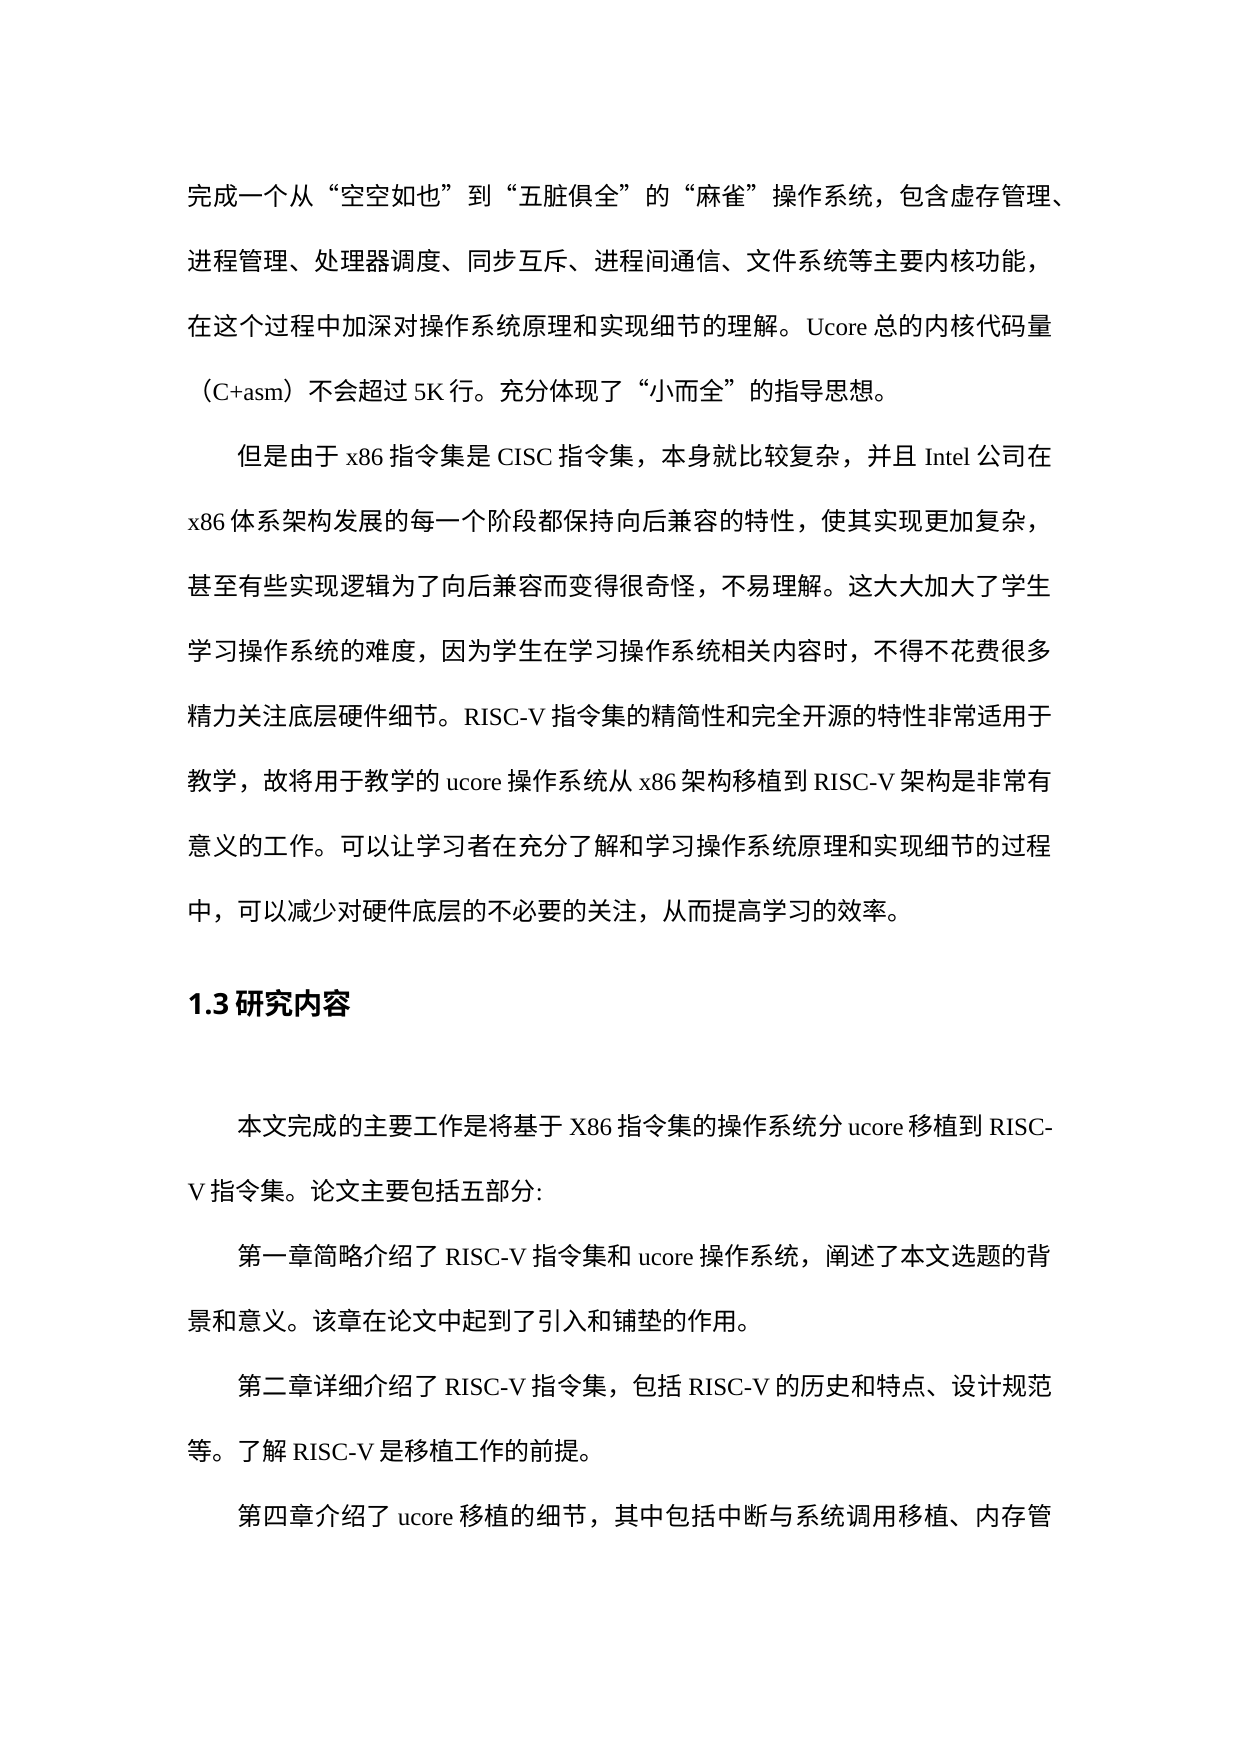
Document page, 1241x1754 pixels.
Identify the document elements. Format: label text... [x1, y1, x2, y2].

text 第二章详细介绍了RISC-V指令集，包括RISC-V的历史和特点、设计规范等。了解RISC-V是移植工作的前提。 [187, 1352, 1053, 1482]
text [187, 1482, 1053, 1547]
subtitle 1.3研究内容 [187, 969, 1053, 1034]
text 本文完成的主要工作是将基于X86指令集的操作系统分ucore移植到RISC-V指令集。论文主要包括五部分: [187, 1092, 1053, 1222]
text 但是由于x86指令集是CISC指令集，本身就比较复杂，并且Intel公司在x86体系架构发展的每一个阶段都保持向后兼容的特性，使其实现更加复杂，甚至有些实现逻辑为了向后兼容而变得很奇怪，不易理解。这大大加大了学生学习操作系统的难度，因为学生在学习操作系统相关内容时，不得不花费很多精力关注底层硬件细节。RISC-V指令集的精简性和完全开源的特性非常适用于教学，故将用于教学的ucore操作系统从x86架构移植到RISC-V架构是非常有意义的工作。可以让学习者在充分了解和学习操作系统原理和实现细节的过程中，可以减少对硬件底层的不必要的关注，从而提高学习的效率。 [187, 422, 1053, 942]
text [187, 162, 1053, 422]
text 第一章简略介绍了RISC-V指令集和ucore操作系统，阐述了本文选题的背景和意义。该章在论文中起到了引入和铺垫的作用。 [187, 1222, 1053, 1352]
